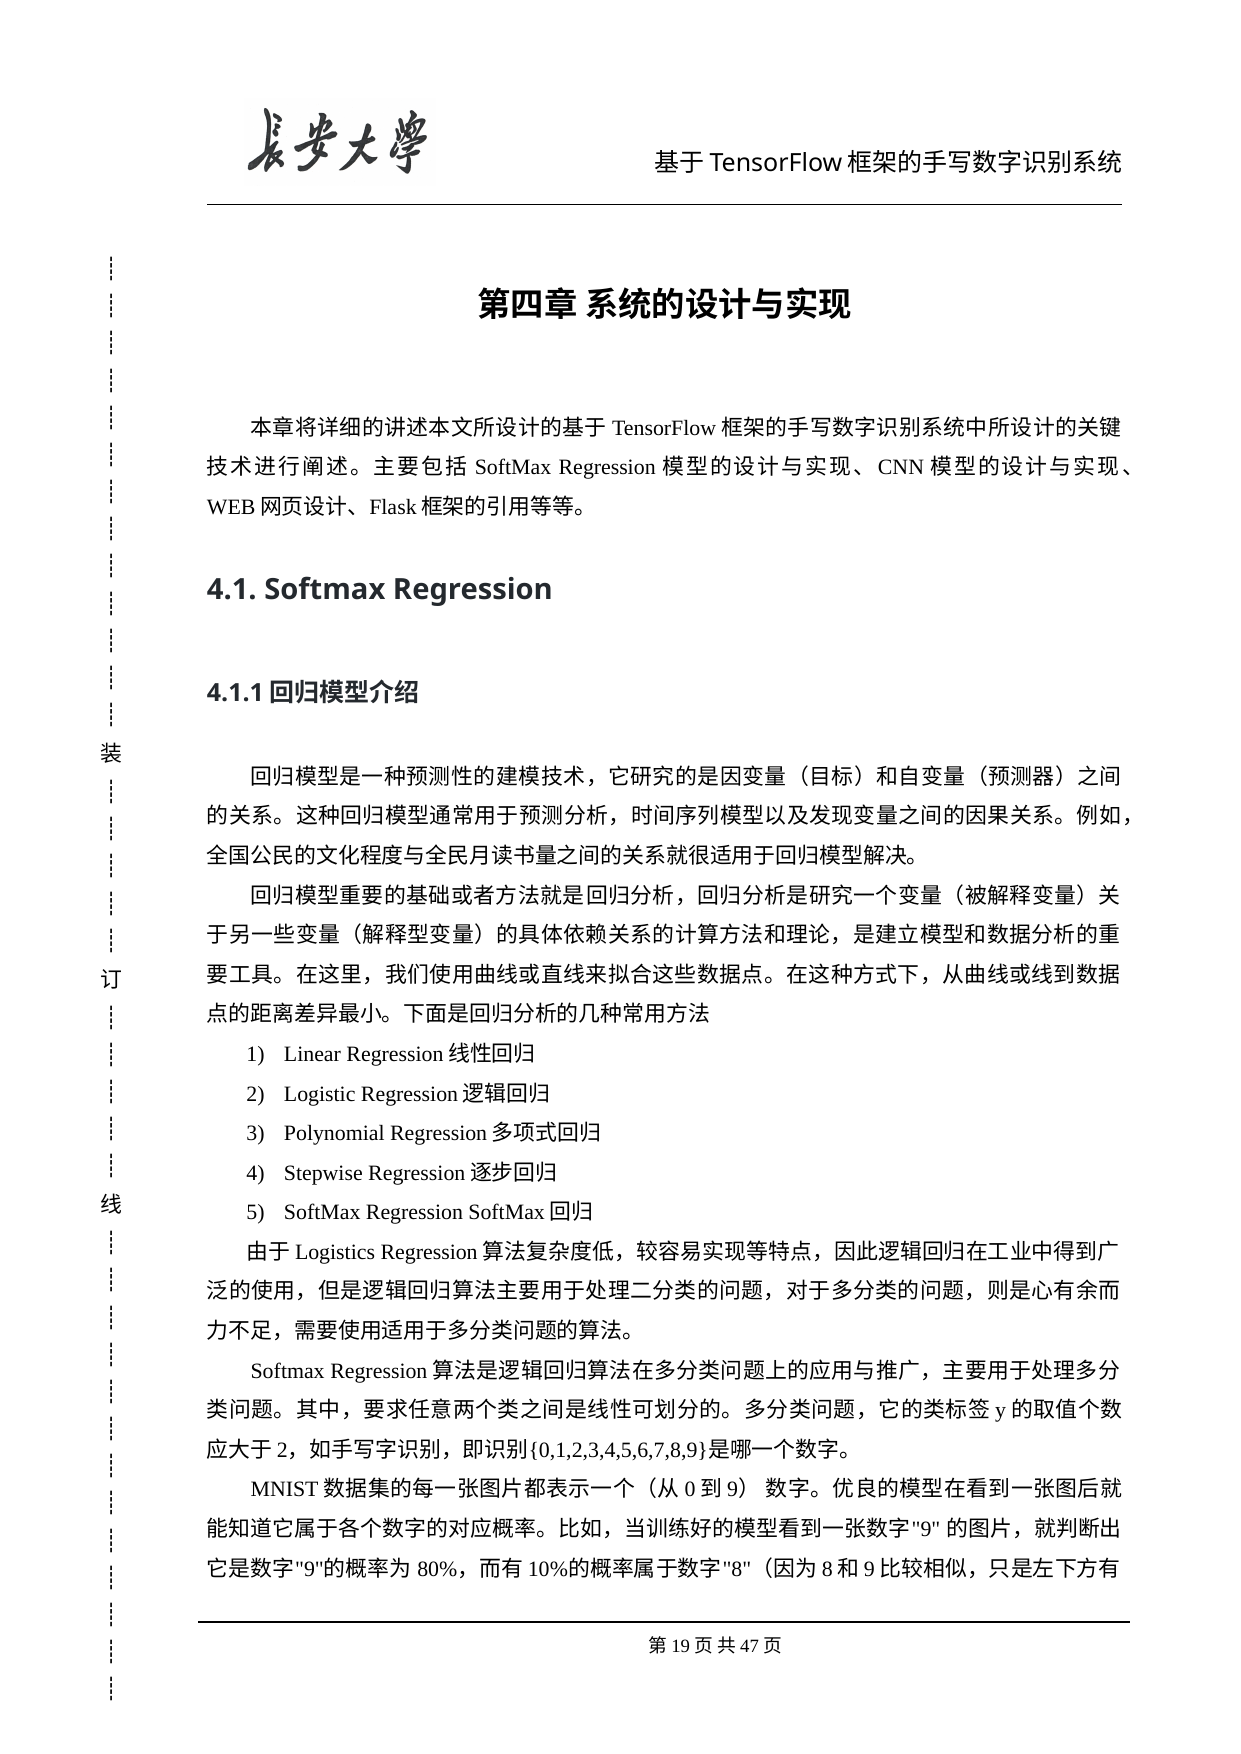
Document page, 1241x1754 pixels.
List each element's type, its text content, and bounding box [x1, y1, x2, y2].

list Logistic Regression逻辑回归 [246, 1076, 1122, 1107]
text Softmax Regression算法是逻辑回归算法在多分类问题上的应用与推广，主要用于处理多分类问题。其中，要求任意两个类之间是线性可划分的。多分类问题，它的类标签y的取值个数应大于2，如手写字识别，即识别{0,1,2,3,4,5,6,7,8,9}是哪一个数字。 [207, 1353, 1122, 1463]
list Stepwise Regression逐步回归 [246, 1155, 1122, 1186]
text 回归模型重要的基础或者方法就是回归分析，回归分析是研究一个变量（被解释变量）关于另一些变量（解释型变量）的具体依赖关系的计算方法和理论，是建立模型和数据分析的重要工具。在这里，我们使用曲线或直线来拟合这些数据点。在这种方式下，从曲线或线到数据点的距离差异最小。下面是回归分析的几种常用方法 [207, 878, 1122, 1028]
subtitle 第四章 系统的设计与实现 [207, 269, 1122, 334]
text 回归模型是一种预测性的建模技术，它研究的是因变量（目标）和自变量（预测器）之间的关系。这种回归模型通常用于预测分析，时间序列模型以及发现变量之间的因果关系。例如，全国公民的文化程度与全民月读书量之间的关系就很适用于回归模型解决。 [207, 759, 1122, 870]
list Polynomial Regression多项式回归 [246, 1115, 1122, 1147]
subtitle 4.1.1回归模型介绍 [207, 657, 1122, 723]
subtitle 4.1. Softmax Regression [207, 555, 1122, 621]
list Linear Regression线性回归 [246, 1036, 1122, 1068]
picture [243, 98, 437, 186]
text 由于Logistics Regression算法复杂度低，较容易实现等特点，因此逻辑回归在工业中得到广泛的使用，但是逻辑回归算法主要用于处理二分类的问题，对于多分类的问题，则是心有余而力不足，需要使用适用于多分类问题的算法。 [207, 1234, 1122, 1345]
text 本章将详细的讲述本文所设计的基于TensorFlow框架的手写数字识别系统中所设计的关键技术进行阐述。主要包括SoftMax Regression模型的设计与实现、CNN模型的设计与实现、WEB网页设计、Flask框架的引用等等。 [207, 409, 1122, 520]
list SoftMax Regression SoftMax回归 [246, 1194, 1122, 1226]
